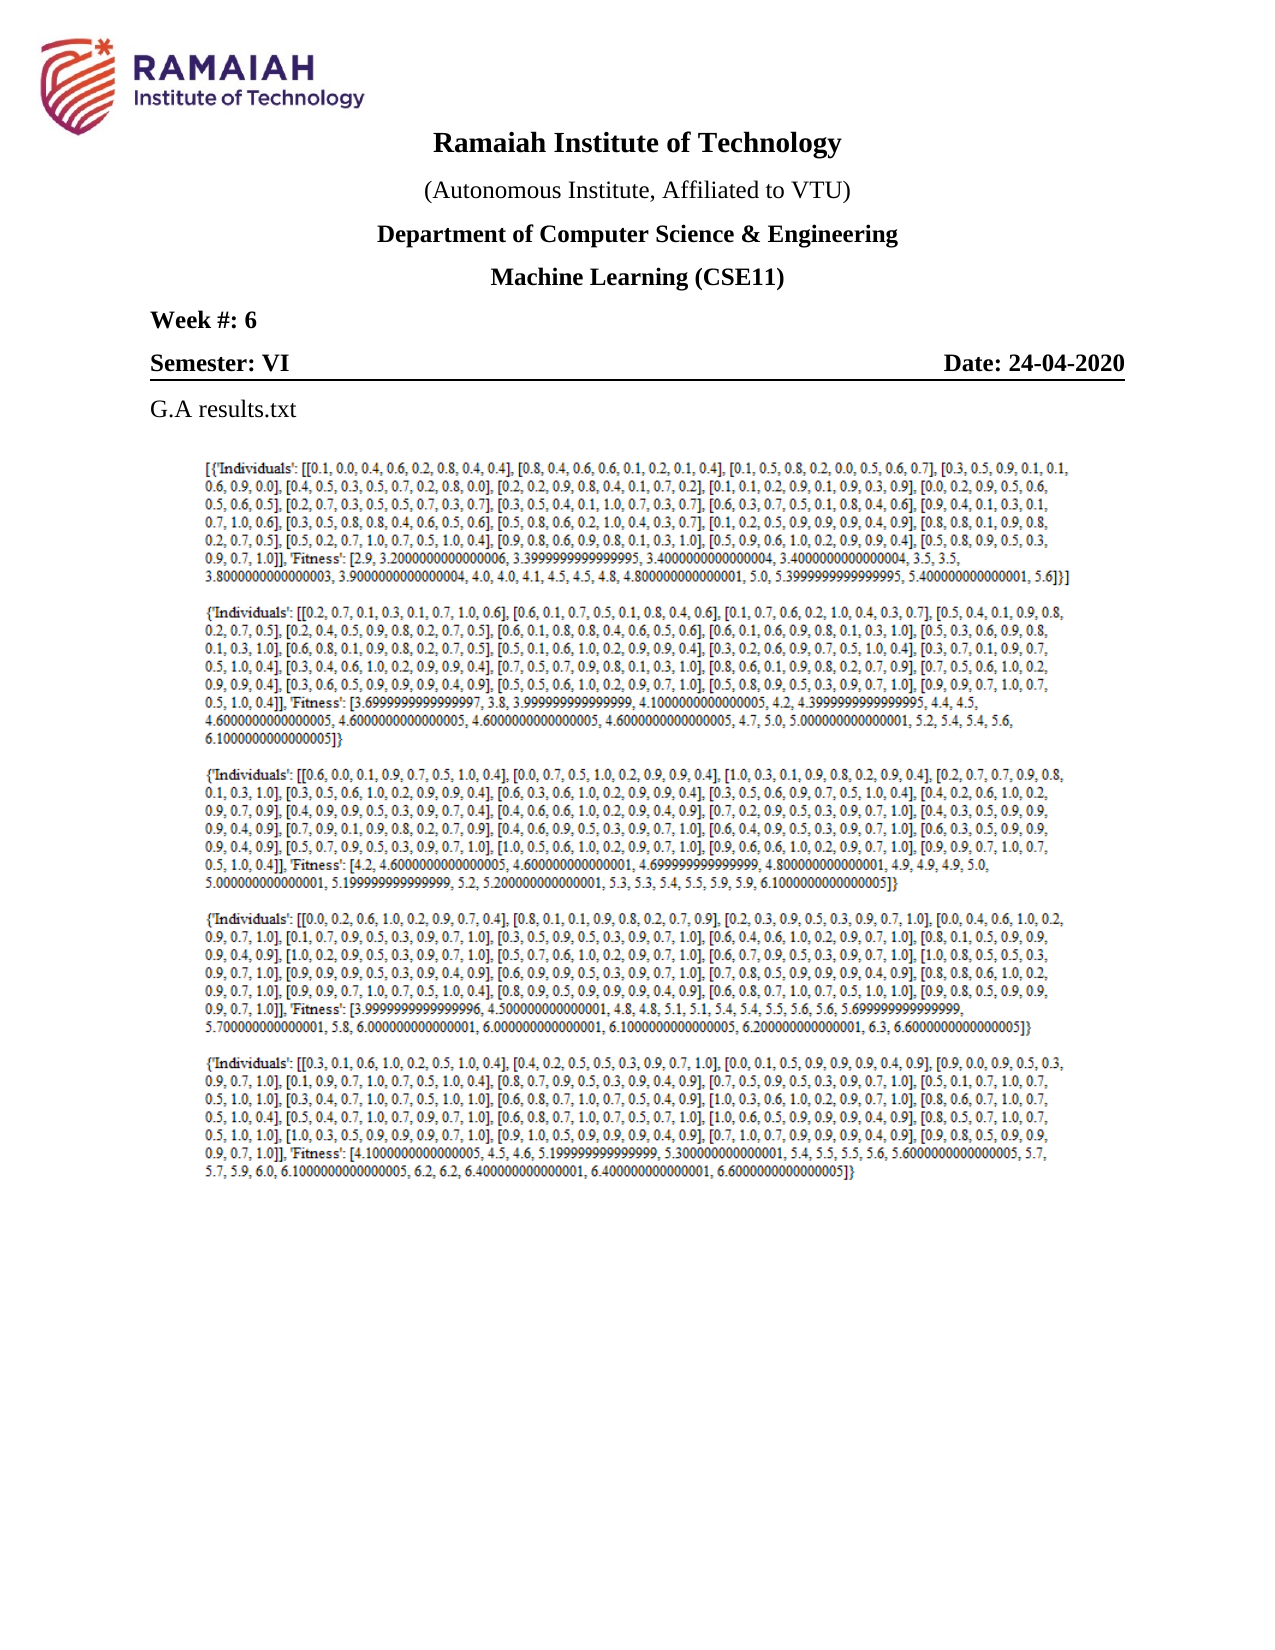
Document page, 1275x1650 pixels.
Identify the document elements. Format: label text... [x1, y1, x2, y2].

picture [150, 441, 1125, 1192]
picture [36, 35, 369, 140]
text G.A results.txt [150, 394, 1125, 422]
